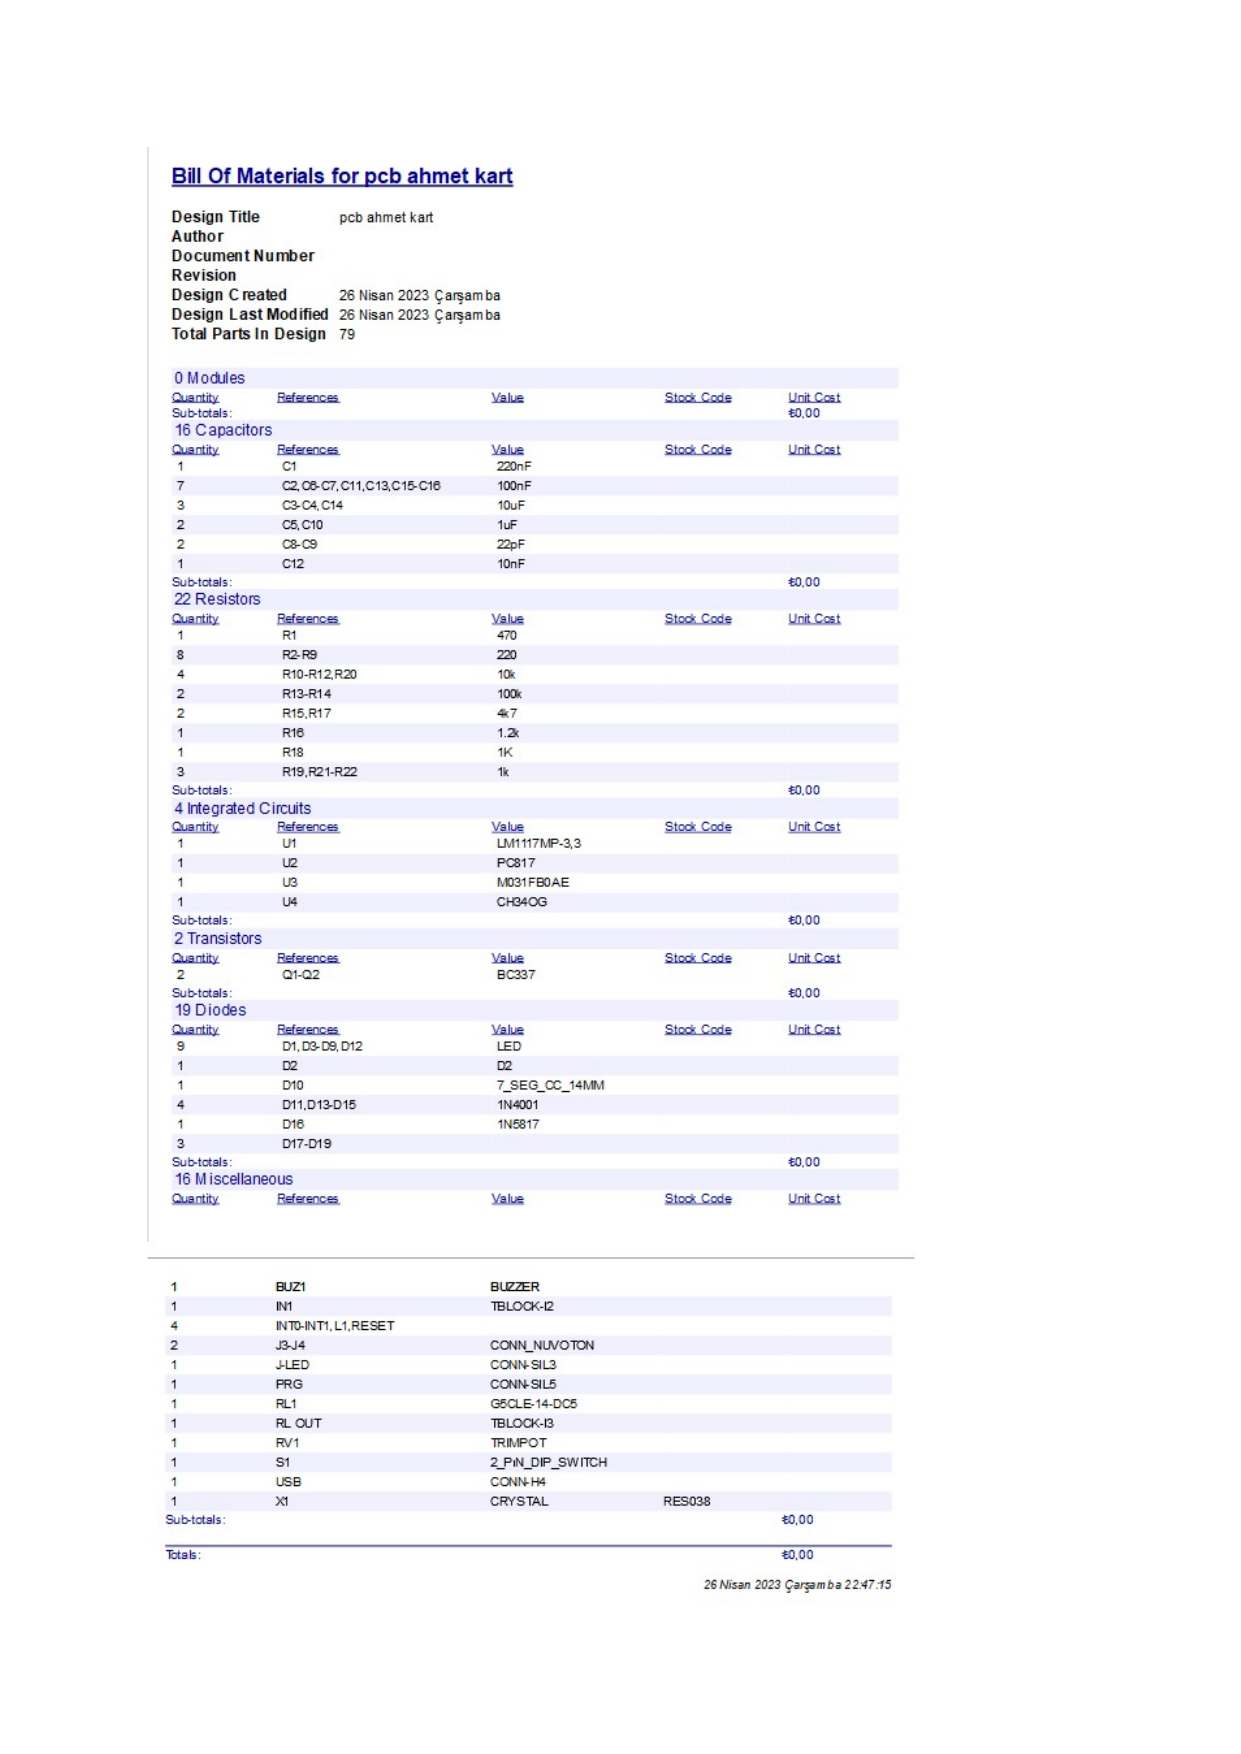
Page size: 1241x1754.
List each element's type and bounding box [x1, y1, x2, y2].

picture [147, 147, 930, 1606]
